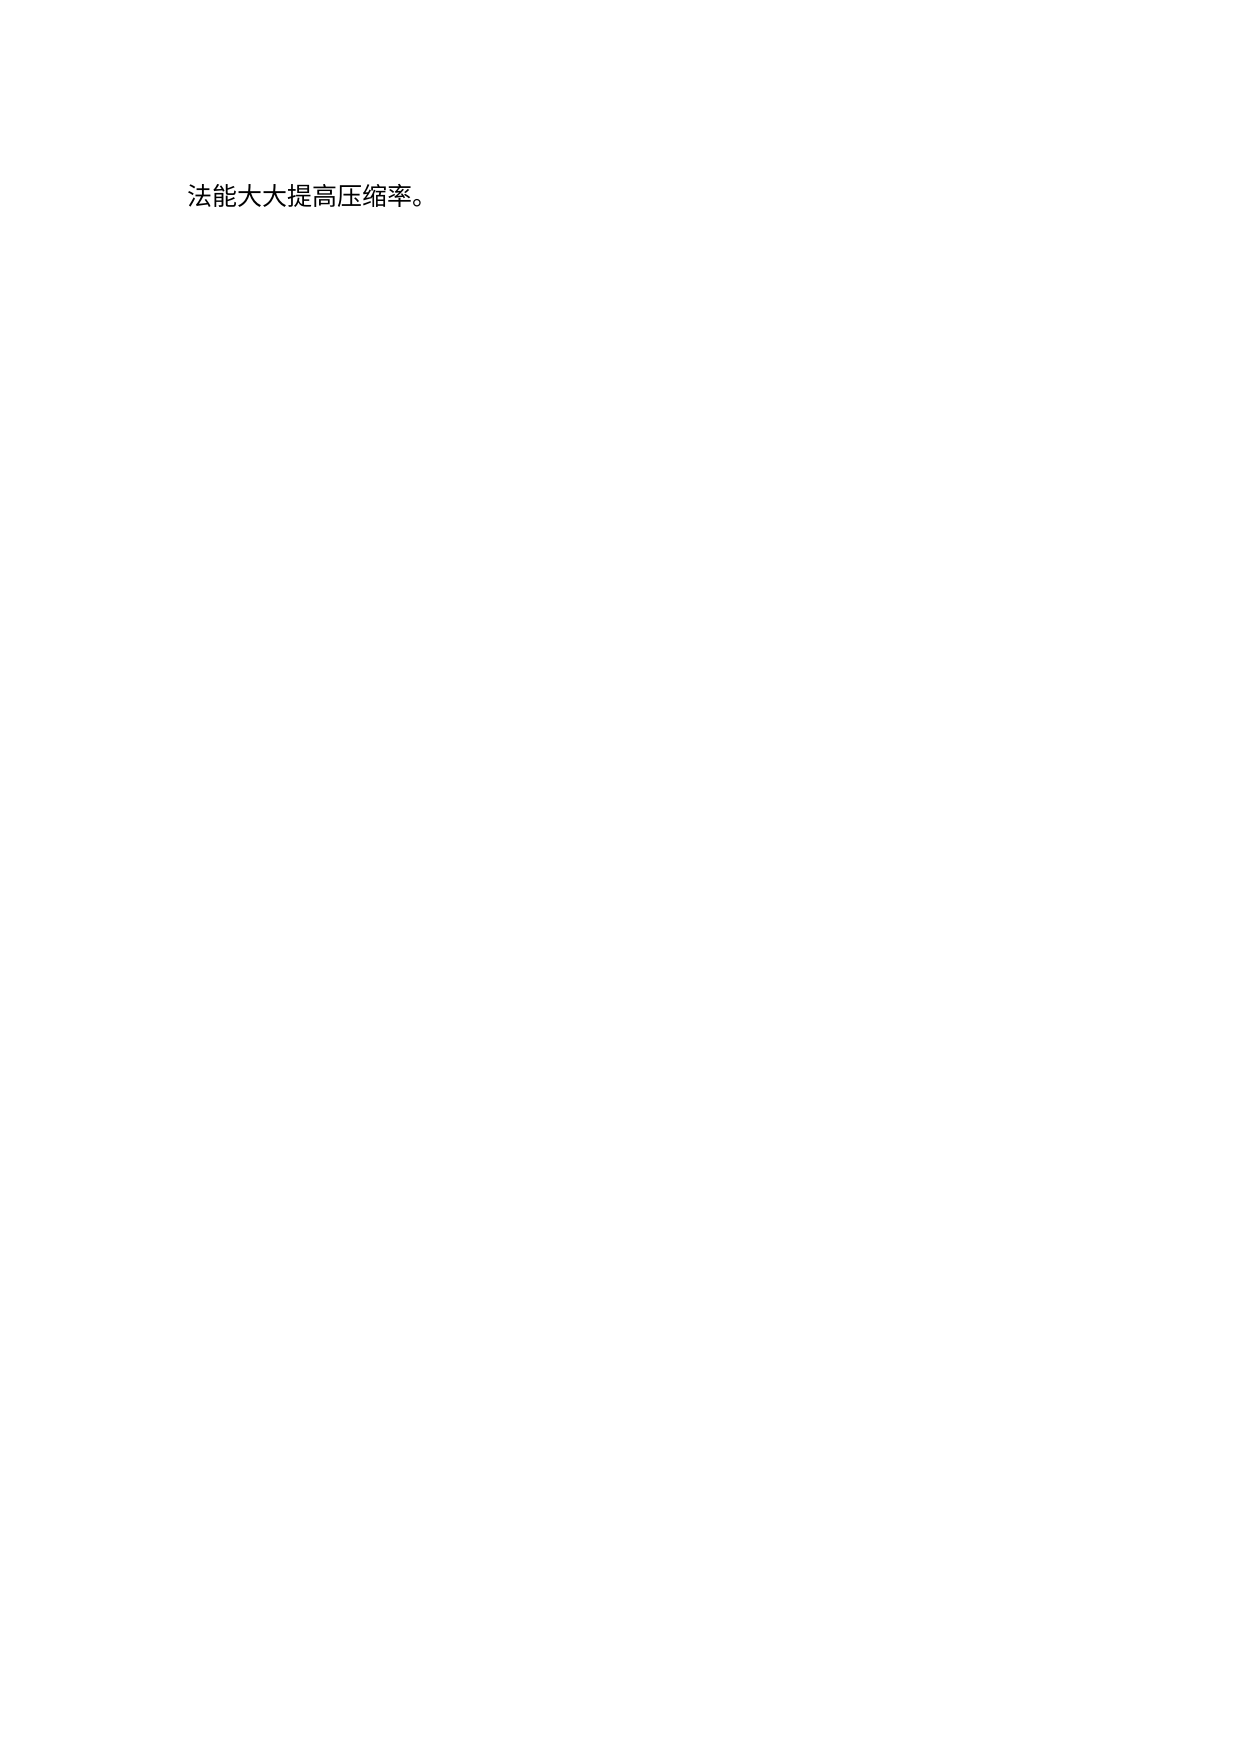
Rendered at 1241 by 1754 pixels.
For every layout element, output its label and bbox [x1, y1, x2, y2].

list [187, 162, 1053, 227]
